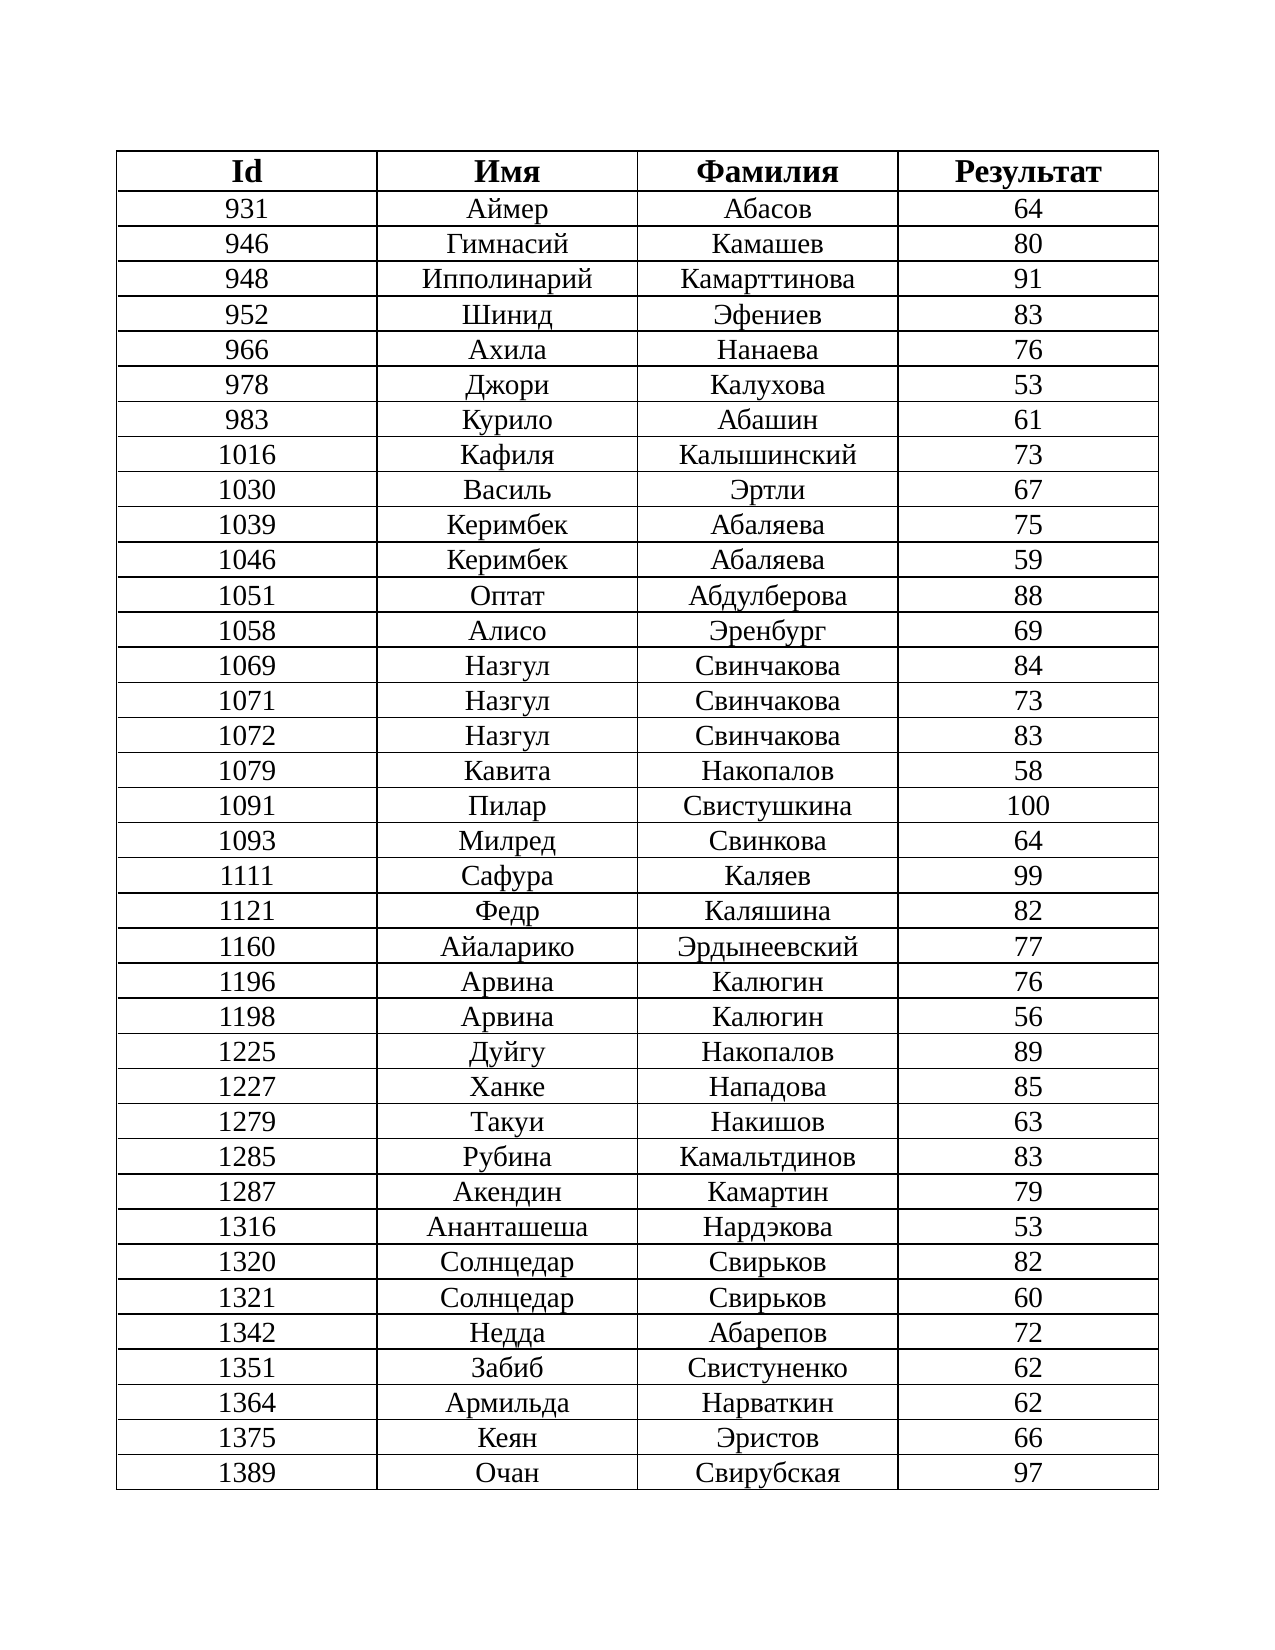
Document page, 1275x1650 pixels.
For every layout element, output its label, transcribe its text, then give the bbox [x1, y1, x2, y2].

table_cell Армильда [378, 1385, 637, 1418]
table_cell 952 [117, 296, 376, 330]
table_cell Свинкова [638, 823, 897, 857]
table_cell 72 [899, 1315, 1158, 1348]
table_cell 1279 [117, 1104, 376, 1138]
table_cell 966 [117, 331, 376, 365]
table_cell 59 [899, 543, 1158, 576]
table_cell Свистуненко [638, 1350, 897, 1383]
table_cell Кавита [378, 753, 637, 787]
table_cell 84 [899, 648, 1158, 681]
table_cell 60 [899, 1280, 1158, 1313]
table_cell Федр [378, 894, 637, 927]
table_cell 1058 [117, 612, 376, 646]
table_header Id [117, 152, 376, 190]
table_cell Такуи [378, 1104, 637, 1138]
table_cell Накопалов [638, 753, 897, 787]
table_cell Свирубская [638, 1455, 897, 1489]
table_cell Назгул [378, 648, 637, 681]
table_cell Ахила [378, 332, 637, 365]
table_cell 946 [117, 226, 376, 260]
table_cell Гимнасий [378, 227, 637, 260]
table_cell 83 [899, 1139, 1158, 1173]
table_cell Ханке [378, 1069, 637, 1103]
table_cell Кеян [378, 1420, 637, 1454]
table_cell 61 [899, 402, 1158, 436]
table_cell 83 [899, 718, 1158, 752]
table_header Имя [378, 152, 637, 190]
table_cell 1342 [117, 1314, 376, 1348]
table_cell 58 [899, 753, 1158, 787]
table_cell Очан [378, 1455, 637, 1489]
table_cell Абдулберова [638, 578, 897, 611]
table_cell 85 [899, 1069, 1158, 1103]
table_cell Сафура [378, 858, 637, 892]
table_cell Керимбек [378, 543, 637, 576]
table_cell 69 [899, 613, 1158, 646]
table_cell Свинчакова [638, 648, 897, 681]
table_cell Ипполинарий [378, 262, 637, 295]
table_cell Курило [378, 402, 637, 436]
table_cell Арвина [378, 964, 637, 997]
table_cell 97 [899, 1455, 1158, 1489]
table_cell 67 [899, 472, 1158, 506]
table_cell Абаляева [638, 507, 897, 541]
table_cell 1121 [117, 893, 376, 927]
table_cell Калышинский [638, 437, 897, 471]
table_cell 1375 [117, 1420, 376, 1454]
table_cell Шинид [378, 297, 637, 330]
table_cell Каляшина [638, 894, 897, 927]
table_cell Эрдынеевский [638, 929, 897, 962]
table_cell Василь [378, 472, 637, 506]
table_cell 82 [899, 1245, 1158, 1278]
table_cell Абасов [638, 192, 897, 225]
table_cell 1051 [117, 577, 376, 611]
table_cell 1071 [117, 683, 376, 716]
table_cell 56 [899, 999, 1158, 1032]
table_cell Назгул [378, 683, 637, 716]
table_cell 62 [899, 1385, 1158, 1418]
table_cell 1039 [117, 507, 376, 541]
table_cell Аймер [378, 192, 637, 225]
table_cell 91 [899, 262, 1158, 295]
table_cell 1321 [117, 1279, 376, 1313]
table_cell Джори [378, 367, 637, 401]
table_cell 1287 [117, 1174, 376, 1208]
table_cell 1079 [117, 753, 376, 787]
table_cell Абаляева [638, 543, 897, 576]
table_cell Эристов [638, 1420, 897, 1454]
table_cell 75 [899, 507, 1158, 541]
table_cell Эртли [638, 472, 897, 506]
table_cell 1069 [117, 647, 376, 681]
table_cell 1225 [117, 1034, 376, 1067]
table_cell 64 [899, 823, 1158, 857]
table_header Фамилия [638, 152, 897, 190]
table_cell Оптат [378, 578, 637, 611]
table_cell 73 [899, 683, 1158, 716]
table_cell 1227 [117, 1069, 376, 1103]
table_cell Нарваткин [638, 1385, 897, 1418]
table_cell 1285 [117, 1139, 376, 1173]
table_cell Акендин [378, 1175, 637, 1208]
table_cell 76 [899, 964, 1158, 997]
table_cell Свирьков [638, 1280, 897, 1313]
table_cell 89 [899, 1034, 1158, 1067]
table_cell 1072 [117, 718, 376, 752]
table_cell Пилар [378, 788, 637, 822]
table_cell Нардэкова [638, 1210, 897, 1243]
table_cell Ананташеша [378, 1210, 637, 1243]
table_cell Эренбург [638, 613, 897, 646]
table_cell 88 [899, 578, 1158, 611]
table_cell 63 [899, 1104, 1158, 1138]
table_cell Айаларико [378, 929, 637, 962]
table_cell 1198 [117, 998, 376, 1032]
table_cell 948 [117, 261, 376, 295]
table_cell 1030 [117, 472, 376, 506]
table_cell Назгул [378, 718, 637, 752]
table_cell 978 [117, 366, 376, 401]
table_cell Каляев [638, 858, 897, 892]
table_cell Рубина [378, 1139, 637, 1173]
table_cell 62 [899, 1350, 1158, 1383]
table_cell Камальтдинов [638, 1139, 897, 1173]
table_cell 82 [899, 894, 1158, 927]
table_cell Забиб [378, 1350, 637, 1383]
table_cell Алисо [378, 613, 637, 646]
table_cell 1046 [117, 542, 376, 576]
table_cell Накопалов [638, 1034, 897, 1067]
table_cell Накишов [638, 1104, 897, 1138]
table_cell Кафиля [378, 437, 637, 471]
table_cell Дуйгу [378, 1034, 637, 1067]
table_cell 1364 [117, 1385, 376, 1418]
table_cell Камашев [638, 227, 897, 260]
table_cell 931 [117, 191, 376, 225]
table_cell Недда [378, 1315, 637, 1348]
table_cell 80 [899, 227, 1158, 260]
table_cell 1389 [117, 1455, 376, 1489]
table_cell 1016 [117, 437, 376, 471]
table_cell Абарепов [638, 1315, 897, 1348]
table_cell Эфениев [638, 297, 897, 330]
table_cell Свинчакова [638, 683, 897, 716]
table_cell Нападова [638, 1069, 897, 1103]
table_cell 64 [899, 192, 1158, 225]
table_cell 83 [899, 297, 1158, 330]
table_cell Камартин [638, 1175, 897, 1208]
table_cell 66 [899, 1420, 1158, 1454]
table_cell 1351 [117, 1349, 376, 1383]
table_cell Керимбек [378, 507, 637, 541]
table_cell 79 [899, 1175, 1158, 1208]
table_cell Солнцедар [378, 1280, 637, 1313]
table_cell Свинчакова [638, 718, 897, 752]
table_cell 53 [899, 1210, 1158, 1243]
table_cell Солнцедар [378, 1245, 637, 1278]
table_cell 100 [899, 788, 1158, 822]
table_cell Абашин [638, 402, 897, 436]
table_cell 76 [899, 332, 1158, 365]
table_cell 53 [899, 367, 1158, 401]
table_cell Калюгин [638, 999, 897, 1032]
table_cell Милред [378, 823, 637, 857]
table_header Результат [899, 152, 1158, 190]
table_cell 73 [899, 437, 1158, 471]
table_cell 1316 [117, 1209, 376, 1243]
table_cell 99 [899, 858, 1158, 892]
table_cell 1160 [117, 928, 376, 962]
table_cell Камарттинова [638, 262, 897, 295]
table_cell 983 [117, 402, 376, 436]
table_cell Нанаева [638, 332, 897, 365]
table_cell 1093 [117, 823, 376, 857]
table_cell Свистушкина [638, 788, 897, 822]
table_cell Арвина [378, 999, 637, 1032]
table_cell 1196 [117, 963, 376, 997]
table_cell Калюгин [638, 964, 897, 997]
table_cell 1320 [117, 1244, 376, 1278]
table_cell 77 [899, 929, 1158, 962]
table_cell Калухова [638, 367, 897, 401]
table_cell 1091 [117, 788, 376, 822]
table_cell Свирьков [638, 1245, 897, 1278]
table_cell 1111 [117, 858, 376, 892]
